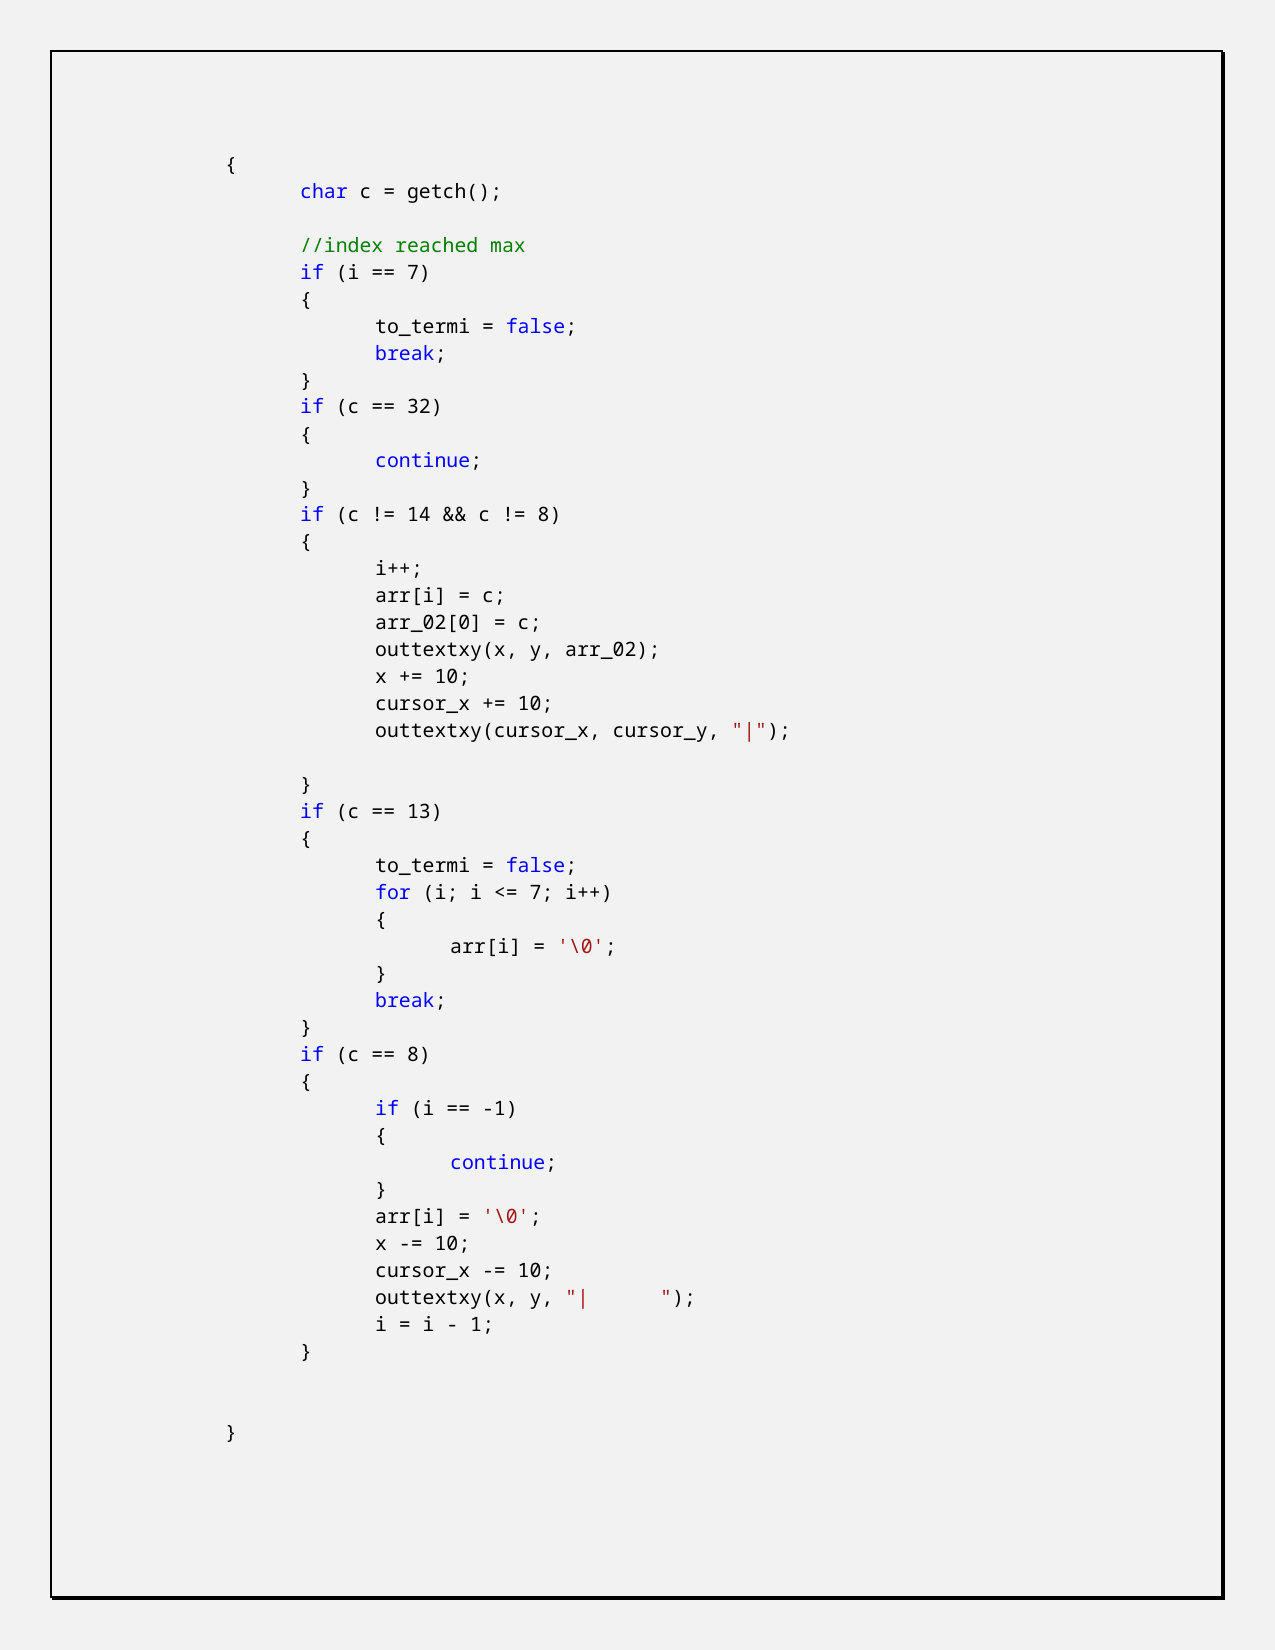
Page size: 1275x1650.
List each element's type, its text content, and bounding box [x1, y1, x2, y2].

text { [150, 420, 1123, 447]
text continue; [150, 447, 1123, 474]
text } [150, 1418, 1123, 1445]
text break; [150, 339, 1123, 366]
text } [150, 1013, 1123, 1040]
text { [150, 150, 1123, 177]
text if (i == 7) [150, 258, 1123, 285]
text { [150, 285, 1123, 312]
text { [150, 1121, 1123, 1148]
text i = i - 1; [150, 1310, 1123, 1337]
text { [150, 824, 1123, 851]
text } [150, 366, 1123, 393]
text } [150, 474, 1123, 501]
text if (i == -1) [150, 1094, 1123, 1121]
text outtextxy(x, y, arr_02); [150, 636, 1123, 663]
text { [150, 905, 1123, 932]
text continue; [150, 1148, 1123, 1175]
text i++; [150, 555, 1123, 582]
text arr[i] = '\0'; [150, 932, 1123, 959]
text arr_02[0] = c; [150, 609, 1123, 636]
text if (c != 14 && c != 8) [150, 501, 1123, 528]
text char c = getch(); [150, 177, 1123, 204]
text } [150, 1175, 1123, 1202]
text if (c == 32) [150, 393, 1123, 420]
text } [150, 1337, 1123, 1364]
text if (c == 8) [150, 1040, 1123, 1067]
text to_termi = false; [150, 851, 1123, 878]
text x += 10; [150, 663, 1123, 689]
text { [150, 1067, 1123, 1094]
text arr[i] = c; [150, 582, 1123, 609]
text if (c == 13) [150, 797, 1123, 824]
text cursor_x += 10; [150, 689, 1123, 717]
text arr[i] = '\0'; [150, 1202, 1123, 1229]
text } [150, 771, 1123, 797]
text { [150, 528, 1123, 555]
text } [150, 959, 1123, 986]
text to_termi = false; [150, 312, 1123, 339]
text break; [150, 986, 1123, 1013]
text cursor_x -= 10; [150, 1256, 1123, 1283]
text //index reached max [150, 231, 1123, 258]
text outtextxy(x, y, "| "); [150, 1283, 1123, 1310]
text outtextxy(cursor_x, cursor_y, "|"); [150, 717, 1123, 743]
text for (i; i <= 7; i++) [150, 878, 1123, 905]
text x -= 10; [150, 1229, 1123, 1256]
